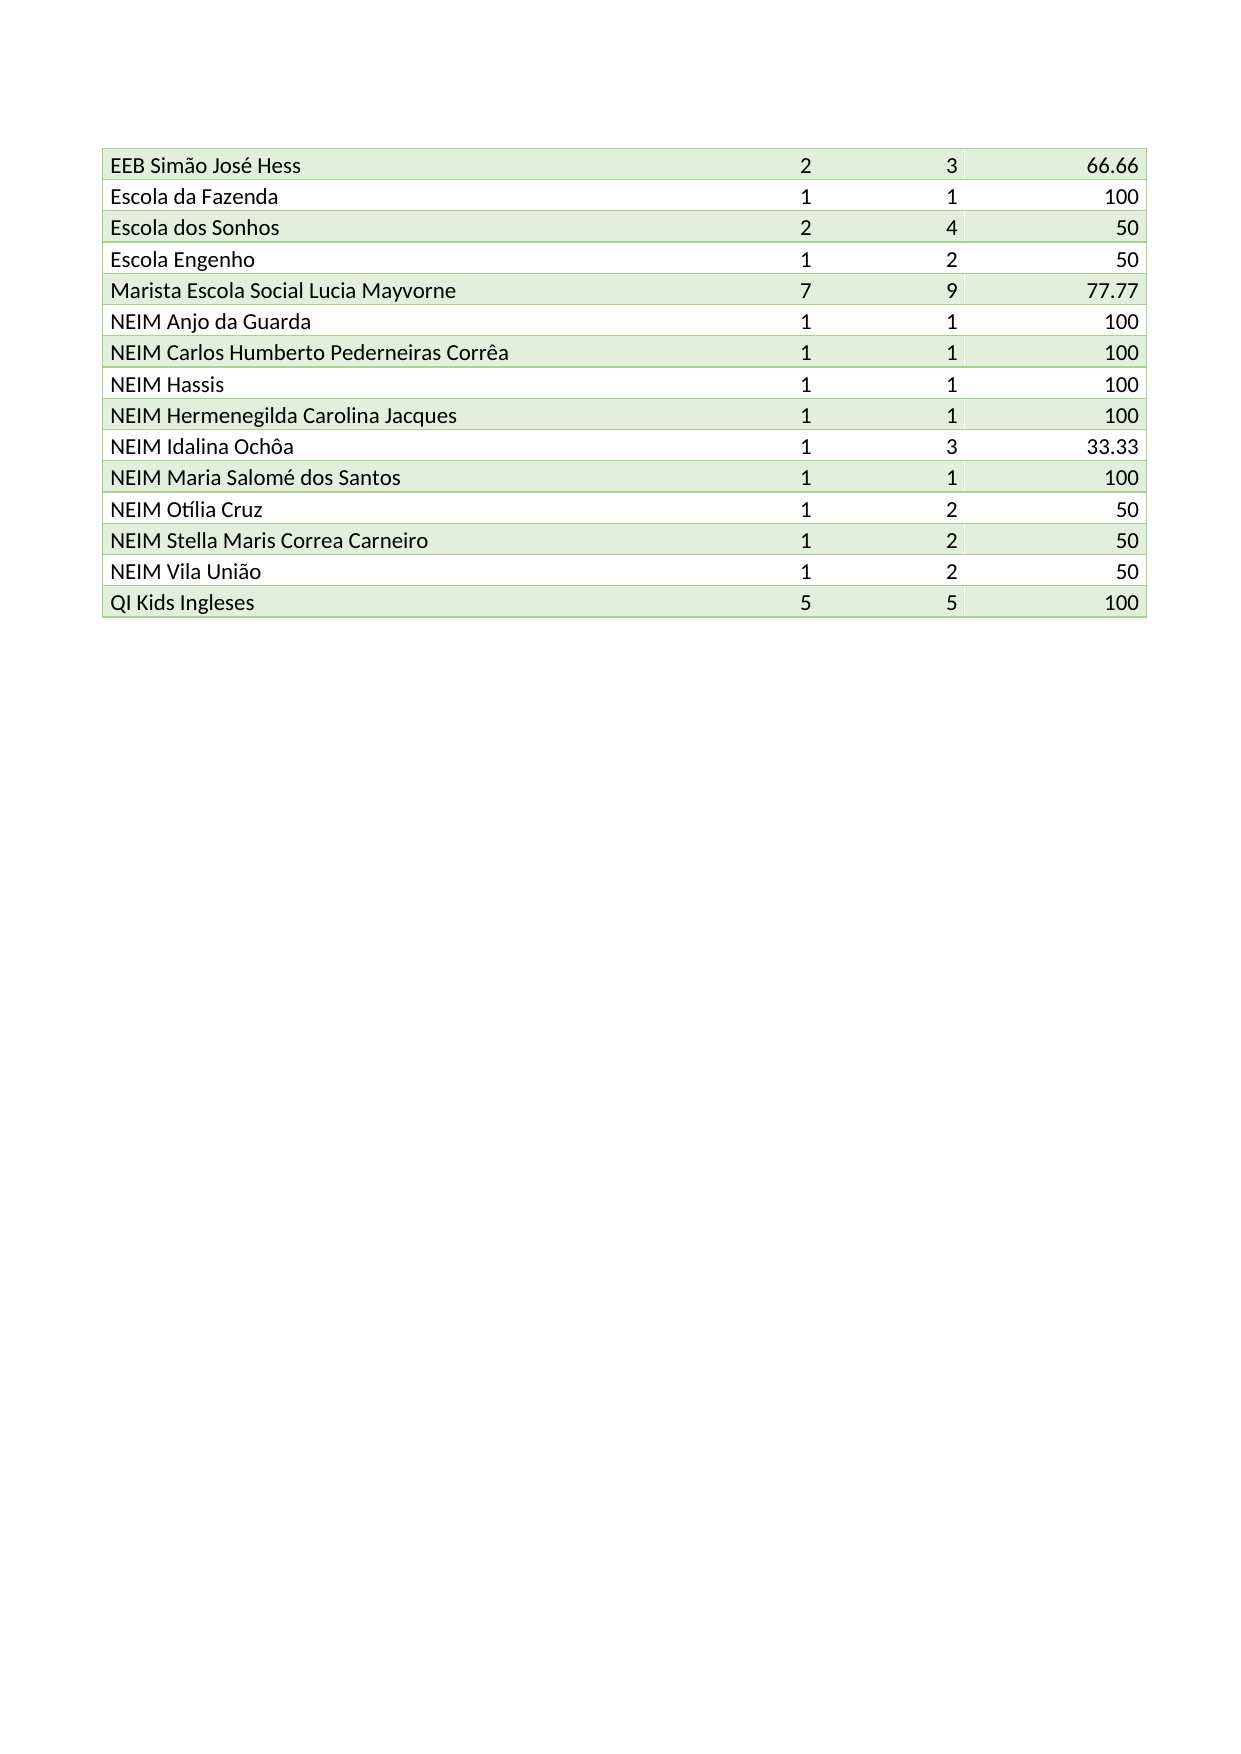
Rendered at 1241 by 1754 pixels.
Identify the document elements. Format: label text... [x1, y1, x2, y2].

table_cell 1 [656, 493, 819, 523]
table_cell NEIM Idalina Ochôa [103, 430, 656, 460]
table_cell NEIM Hassis [103, 368, 656, 398]
table_cell 5 [656, 586, 819, 616]
table_cell 100 [965, 180, 1146, 210]
table_cell 33.33 [965, 430, 1146, 460]
table_cell NEIM Hermenegilda Carolina Jacques [103, 399, 656, 429]
table_cell 2 [819, 555, 964, 585]
table_cell 50 [965, 211, 1146, 241]
table_cell 1 [656, 430, 819, 460]
table_cell 9 [819, 274, 964, 304]
table_cell 50 [965, 524, 1146, 554]
table_cell 66.66 [965, 149, 1146, 179]
table_cell 3 [819, 149, 964, 179]
table_cell 2 [819, 493, 964, 523]
table_cell 1 [819, 305, 964, 335]
table_cell 100 [965, 368, 1146, 398]
table_cell 50 [965, 493, 1146, 523]
table_cell 100 [965, 305, 1146, 335]
table_cell 1 [656, 555, 819, 585]
table_cell 1 [819, 399, 964, 429]
table_cell 1 [819, 336, 964, 366]
table_cell 2 [656, 149, 819, 179]
table_cell QI Kids Ingleses [103, 586, 656, 616]
table_cell 100 [965, 461, 1146, 491]
table_cell 2 [656, 211, 819, 241]
table_cell NEIM Stella Maris Correa Carneiro [103, 524, 656, 554]
table_cell 7 [656, 274, 819, 304]
table_cell 1 [819, 180, 964, 210]
table_cell Escola da Fazenda [103, 180, 656, 210]
table_cell 2 [819, 243, 964, 273]
table_cell 1 [819, 368, 964, 398]
table_cell 1 [656, 243, 819, 273]
table_cell 77.77 [965, 274, 1146, 304]
table_cell 1 [656, 180, 819, 210]
table_cell 4 [819, 211, 964, 241]
table_cell Escola dos Sonhos [103, 211, 656, 241]
table_cell 100 [965, 399, 1146, 429]
table_cell 1 [656, 461, 819, 491]
table_cell 100 [965, 336, 1146, 366]
table_cell EEB Simão José Hess [103, 149, 656, 179]
table_cell 50 [965, 555, 1146, 585]
table_cell NEIM Vila União [103, 555, 656, 585]
table_cell NEIM Anjo da Guarda [103, 305, 656, 335]
table_cell 1 [656, 399, 819, 429]
table_cell 5 [819, 586, 964, 616]
table_cell 50 [965, 243, 1146, 273]
table_cell Escola Engenho [103, 243, 656, 273]
table_cell 1 [656, 524, 819, 554]
table_cell Marista Escola Social Lucia Mayvorne [103, 274, 656, 304]
table_cell NEIM Maria Salomé dos Santos [103, 461, 656, 491]
table_cell NEIM Carlos Humberto Pederneiras Corrêa [103, 336, 656, 366]
table_cell 1 [656, 336, 819, 366]
table_cell 1 [656, 368, 819, 398]
table_cell 2 [819, 524, 964, 554]
table_cell 1 [819, 461, 964, 491]
table_cell 1 [656, 305, 819, 335]
table_cell 3 [819, 430, 964, 460]
table_cell 100 [965, 586, 1146, 616]
table_cell NEIM Otília Cruz [103, 493, 656, 523]
